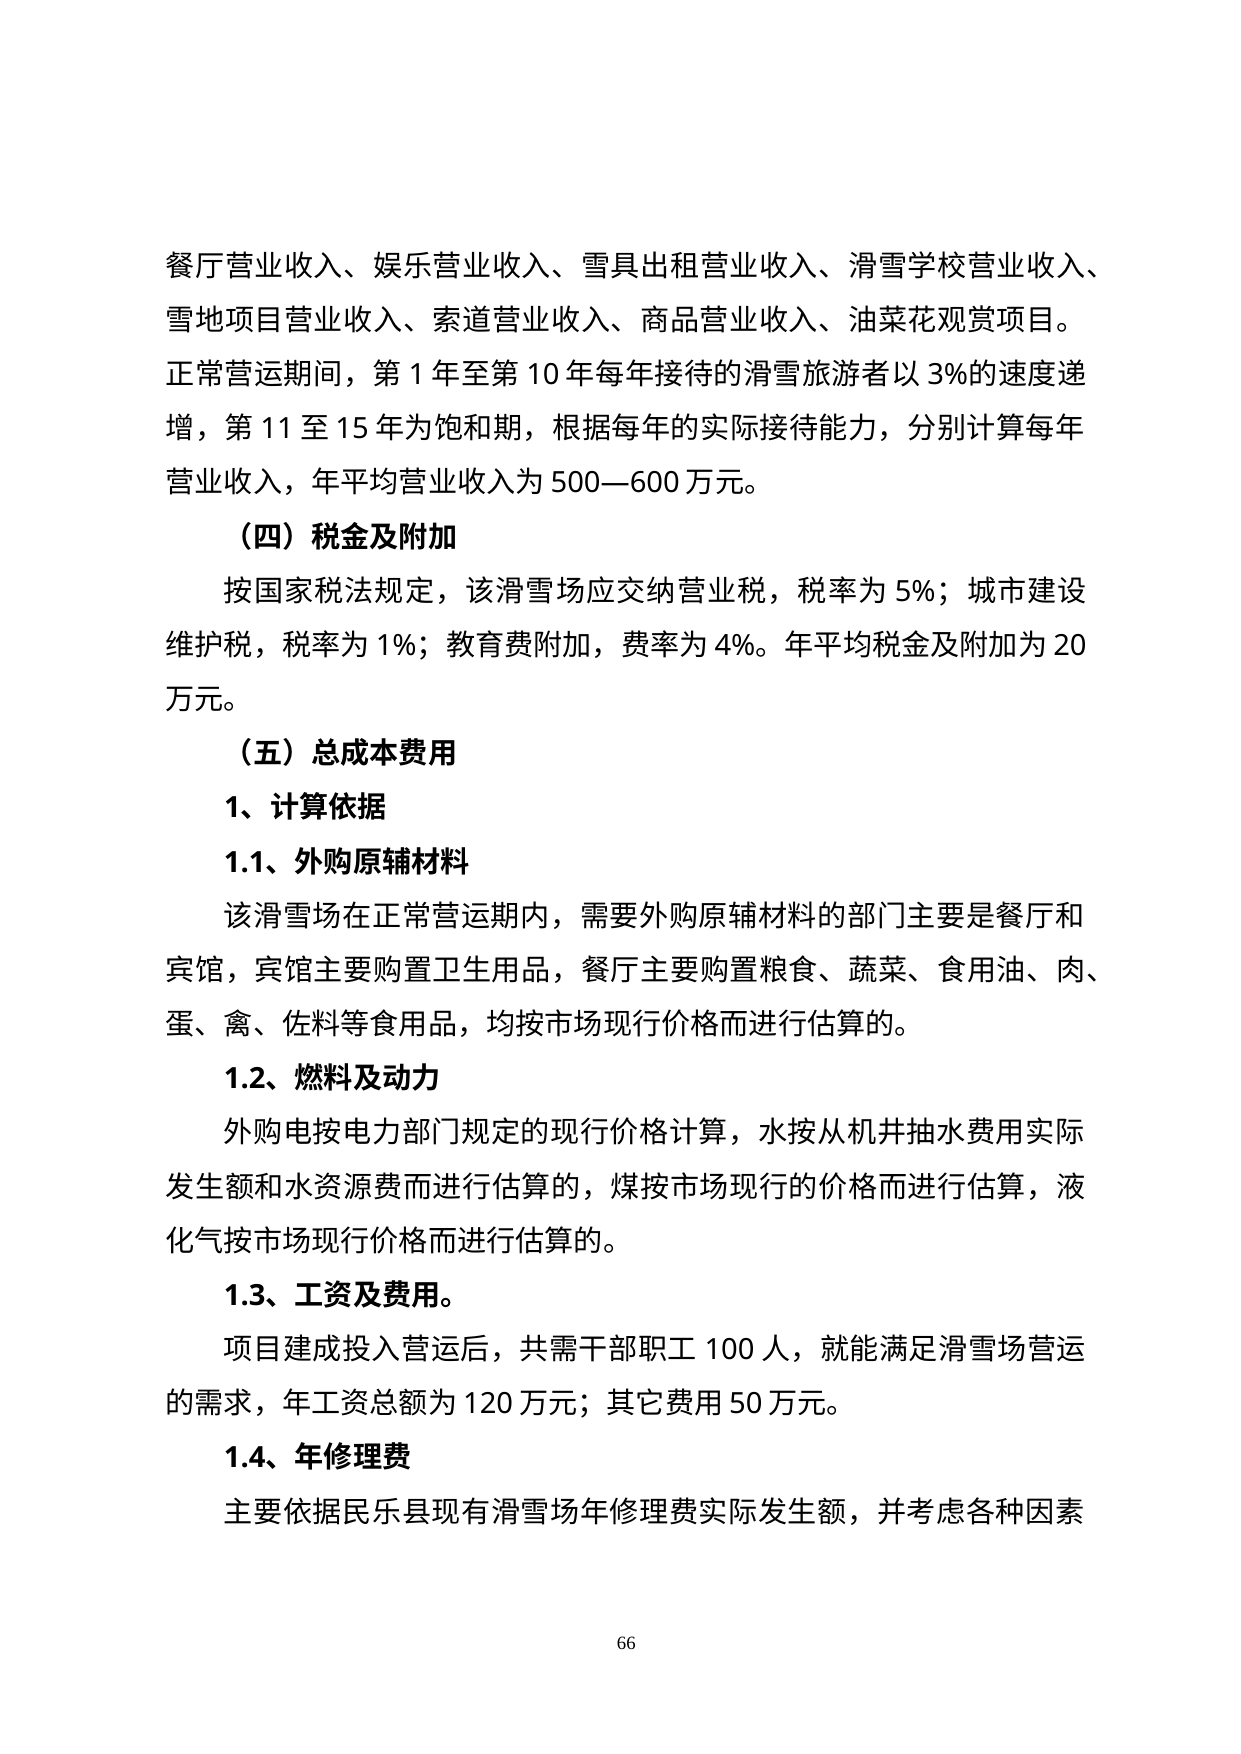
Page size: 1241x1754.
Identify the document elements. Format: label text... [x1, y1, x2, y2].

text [165, 233, 1087, 504]
text 1.2、燃料及动力 [165, 1045, 1087, 1099]
text （四）税金及附加 [165, 504, 1087, 558]
text 该滑雪场在正常营运期内，需要外购原辅材料的部门主要是餐厅和宾馆，宾馆主要购置卫生用品，餐厅主要购置粮食、蔬菜、食用油、肉、蛋、禽、佐料等食用品，均按市场现行价格而进行估算的。 [165, 883, 1087, 1045]
text 外购电按电力部门规定的现行价格计算，水按从机井抽水费用实际发生额和水资源费而进行估算的，煤按市场现行的价格而进行估算，液化气按市场现行价格而进行估算的。 [165, 1099, 1087, 1262]
text 1.4、年修理费 [165, 1424, 1087, 1479]
text 1.3、工资及费用。 [165, 1262, 1087, 1316]
text 1.1、外购原辅材料 [165, 829, 1087, 883]
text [165, 1479, 1087, 1533]
text 1、计算依据 [165, 774, 1087, 829]
text 项目建成投入营运后，共需干部职工100人，就能满足滑雪场营运的需求，年工资总额为120万元；其它费用50万元。 [165, 1316, 1087, 1424]
text 按国家税法规定，该滑雪场应交纳营业税，税率为5%；城市建设维护税，税率为1%；教育费附加，费率为4%。年平均税金及附加为20万元。 [165, 558, 1087, 720]
text （五）总成本费用 [165, 720, 1087, 774]
